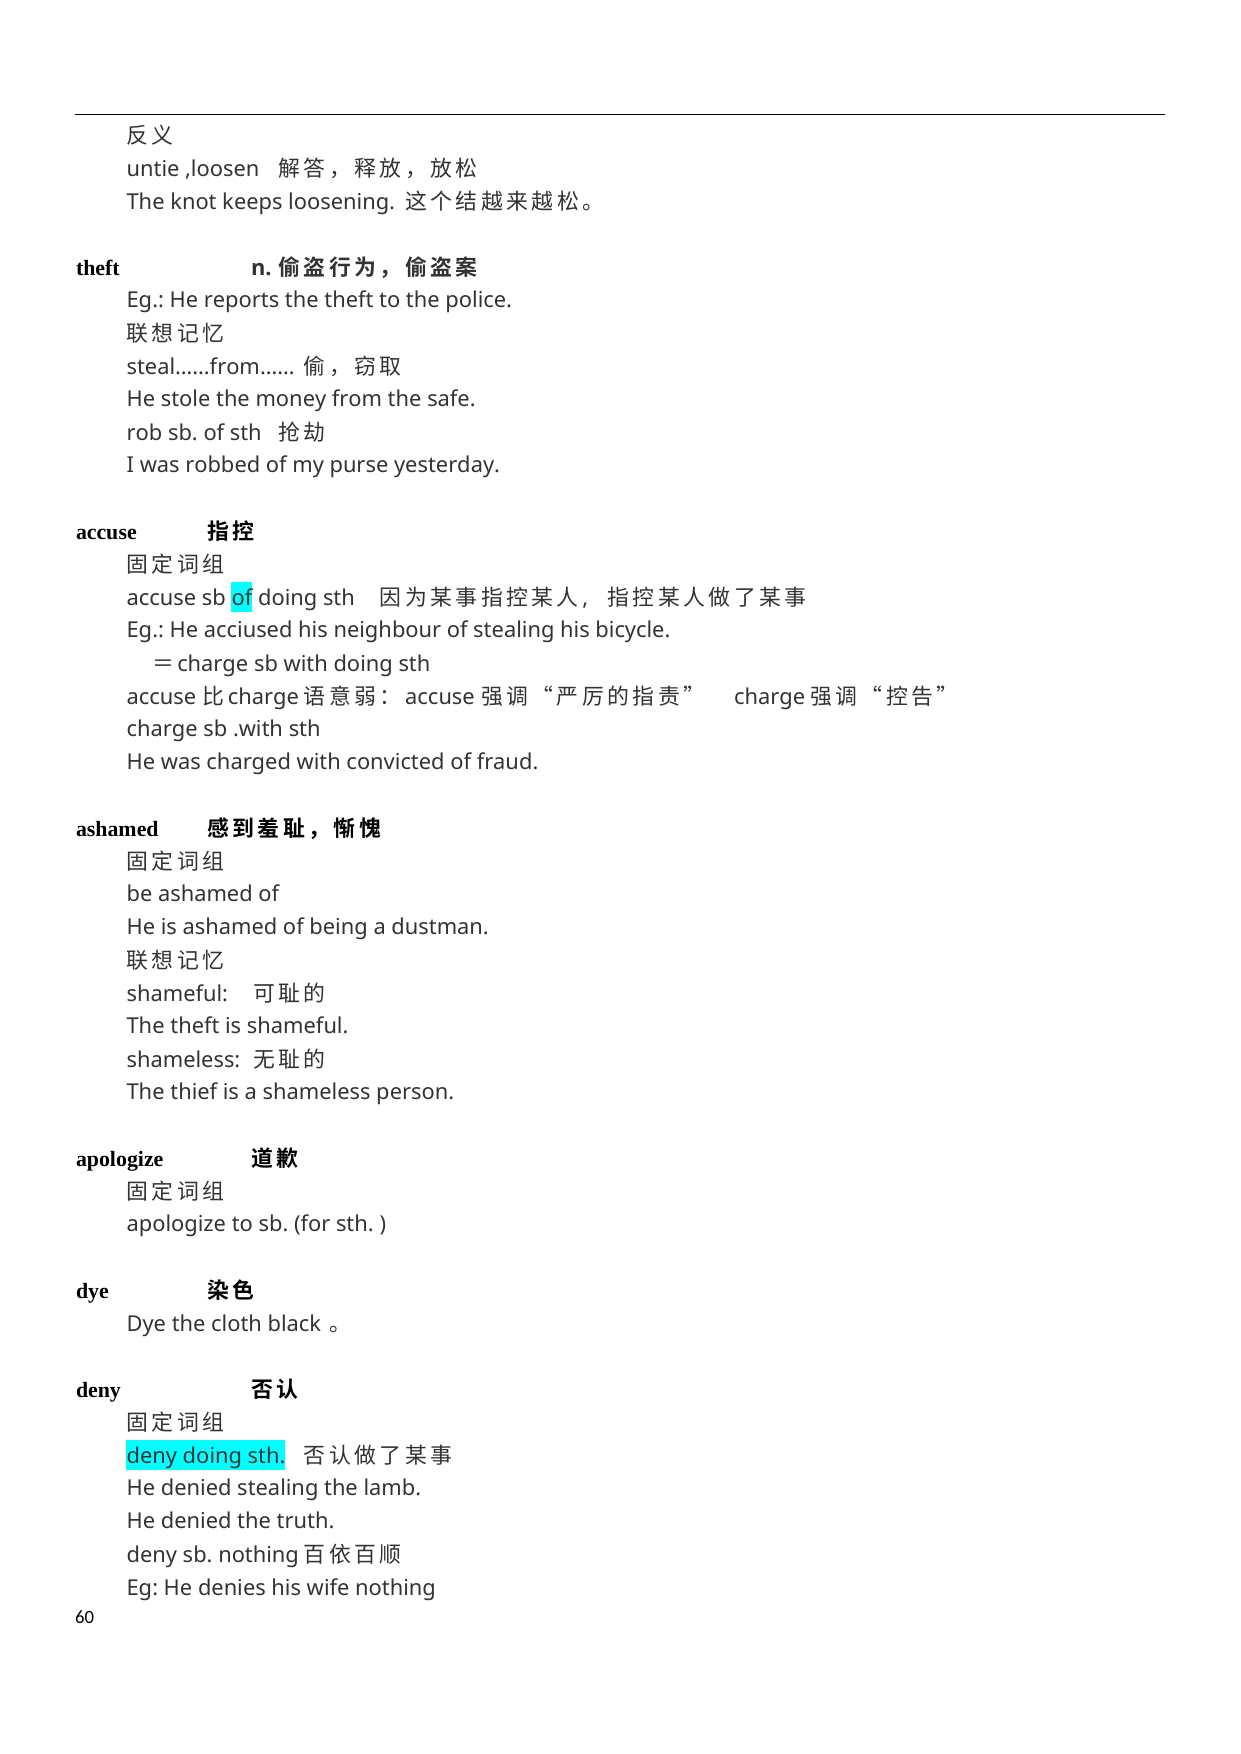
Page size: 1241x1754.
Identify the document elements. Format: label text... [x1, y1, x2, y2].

text accuse sb of doing sth 因为某事指控某人,指控某人做了某事 [76, 579, 1164, 612]
text Dye the cloth black。 [76, 1306, 1164, 1339]
text rob sb. of sth 抢劫 [76, 414, 1164, 447]
text 反义 [76, 117, 1164, 150]
text The knot keeps loosening.这个结越来越松。 [76, 183, 1164, 216]
text 固定词组 [76, 1174, 1164, 1207]
text steal……from……偷，窃取 [76, 348, 1164, 381]
text deny doing sth. 否认做了某事 [76, 1438, 1164, 1471]
text accuse 指控 [76, 513, 1164, 546]
text I was robbed of my purse yesterday. [76, 447, 1164, 480]
text apologize to sb. (for sth. ) [76, 1207, 1164, 1240]
text ashamed 感到羞耻，惭愧 [76, 810, 1164, 843]
text 固定词组 [76, 546, 1164, 579]
text Eg.: He reports the theft to the police. [76, 282, 1164, 315]
text The thief is a shameless person. [76, 1074, 1164, 1108]
text He stole the money from the safe. [76, 381, 1164, 414]
text be ashamed of [76, 876, 1164, 909]
text 联想记忆 [76, 942, 1164, 976]
text The theft is shameful. [76, 1008, 1164, 1042]
text shameless:无耻的 [76, 1042, 1164, 1074]
text 固定词组 [76, 1405, 1164, 1438]
text accuse比charge语意弱：accuse强调“严厉的指责” charge强调“控告” [76, 678, 1164, 711]
text deny 否认 [76, 1372, 1164, 1405]
text He denied the truth. [76, 1504, 1164, 1537]
text apologize 道歉 [76, 1141, 1164, 1174]
text He denied stealing the lamb. [76, 1471, 1164, 1504]
text Eg.: He acciused his neighbour of stealing his bicycle. [76, 612, 1164, 645]
text 固定词组 [76, 843, 1164, 876]
text deny sb. nothing百依百顺 [76, 1537, 1164, 1570]
text charge sb .with sth [76, 711, 1164, 744]
text He is ashamed of being a dustman. [76, 909, 1164, 942]
text theft n. 偷盗行为，偷盗案 [76, 249, 1164, 282]
text 联想记忆 [76, 315, 1164, 348]
text untie ,loosen 解答，释放，放松 [76, 150, 1164, 183]
text ＝charge sb with doing sth [76, 645, 1164, 678]
text He was charged with convicted of fraud. [76, 744, 1164, 777]
text dye 染色 [76, 1273, 1164, 1306]
text Eg: He denies his wife nothing [76, 1570, 1164, 1603]
text shameful: 可耻的 [76, 976, 1164, 1008]
